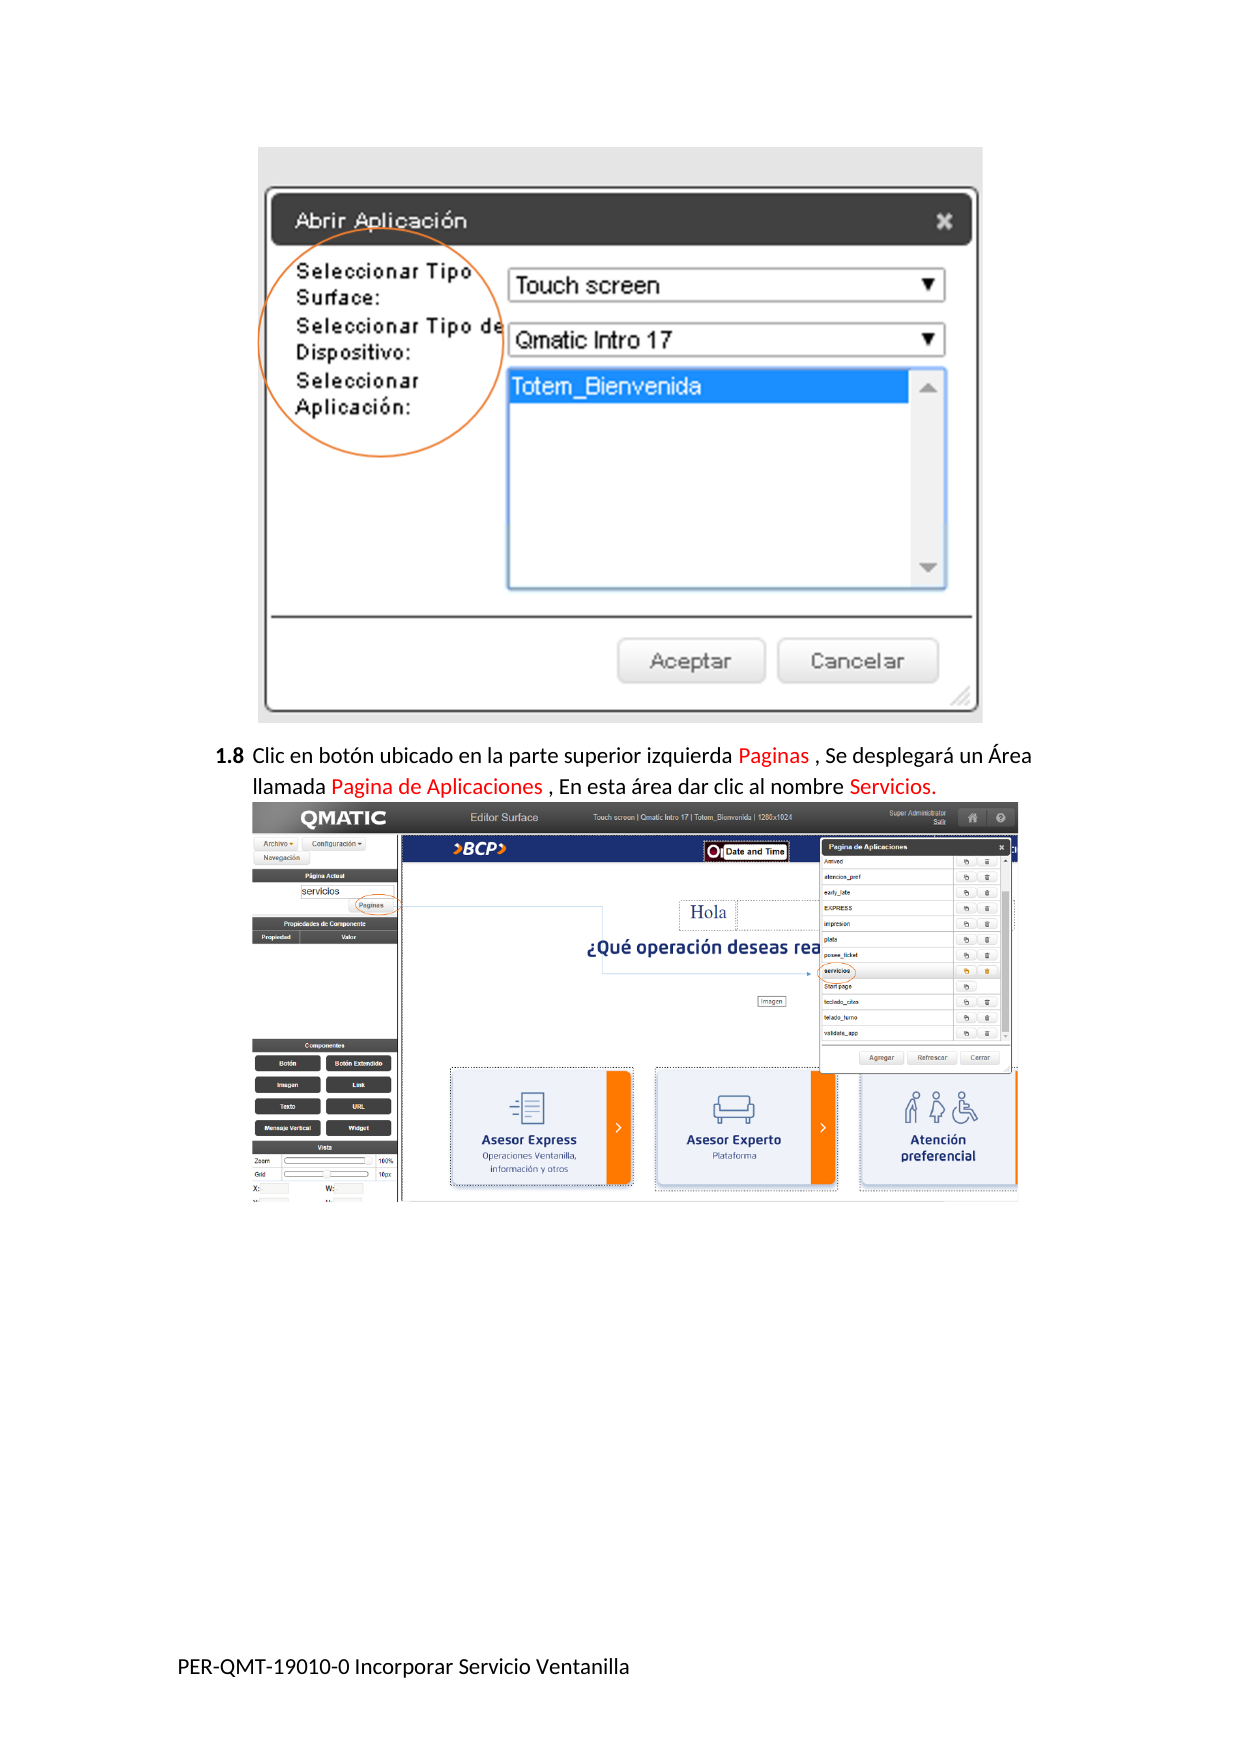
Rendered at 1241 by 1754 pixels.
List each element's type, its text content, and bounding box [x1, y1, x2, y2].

picture [257, 147, 983, 723]
list Clic en botón ubicado en la parte superior izquierda Paginas , Se desplegará un Área llamada Pagina de Aplicaciones , En esta área dar clic al nombre Servicios. [215, 742, 1063, 800]
picture [252, 802, 1019, 1202]
